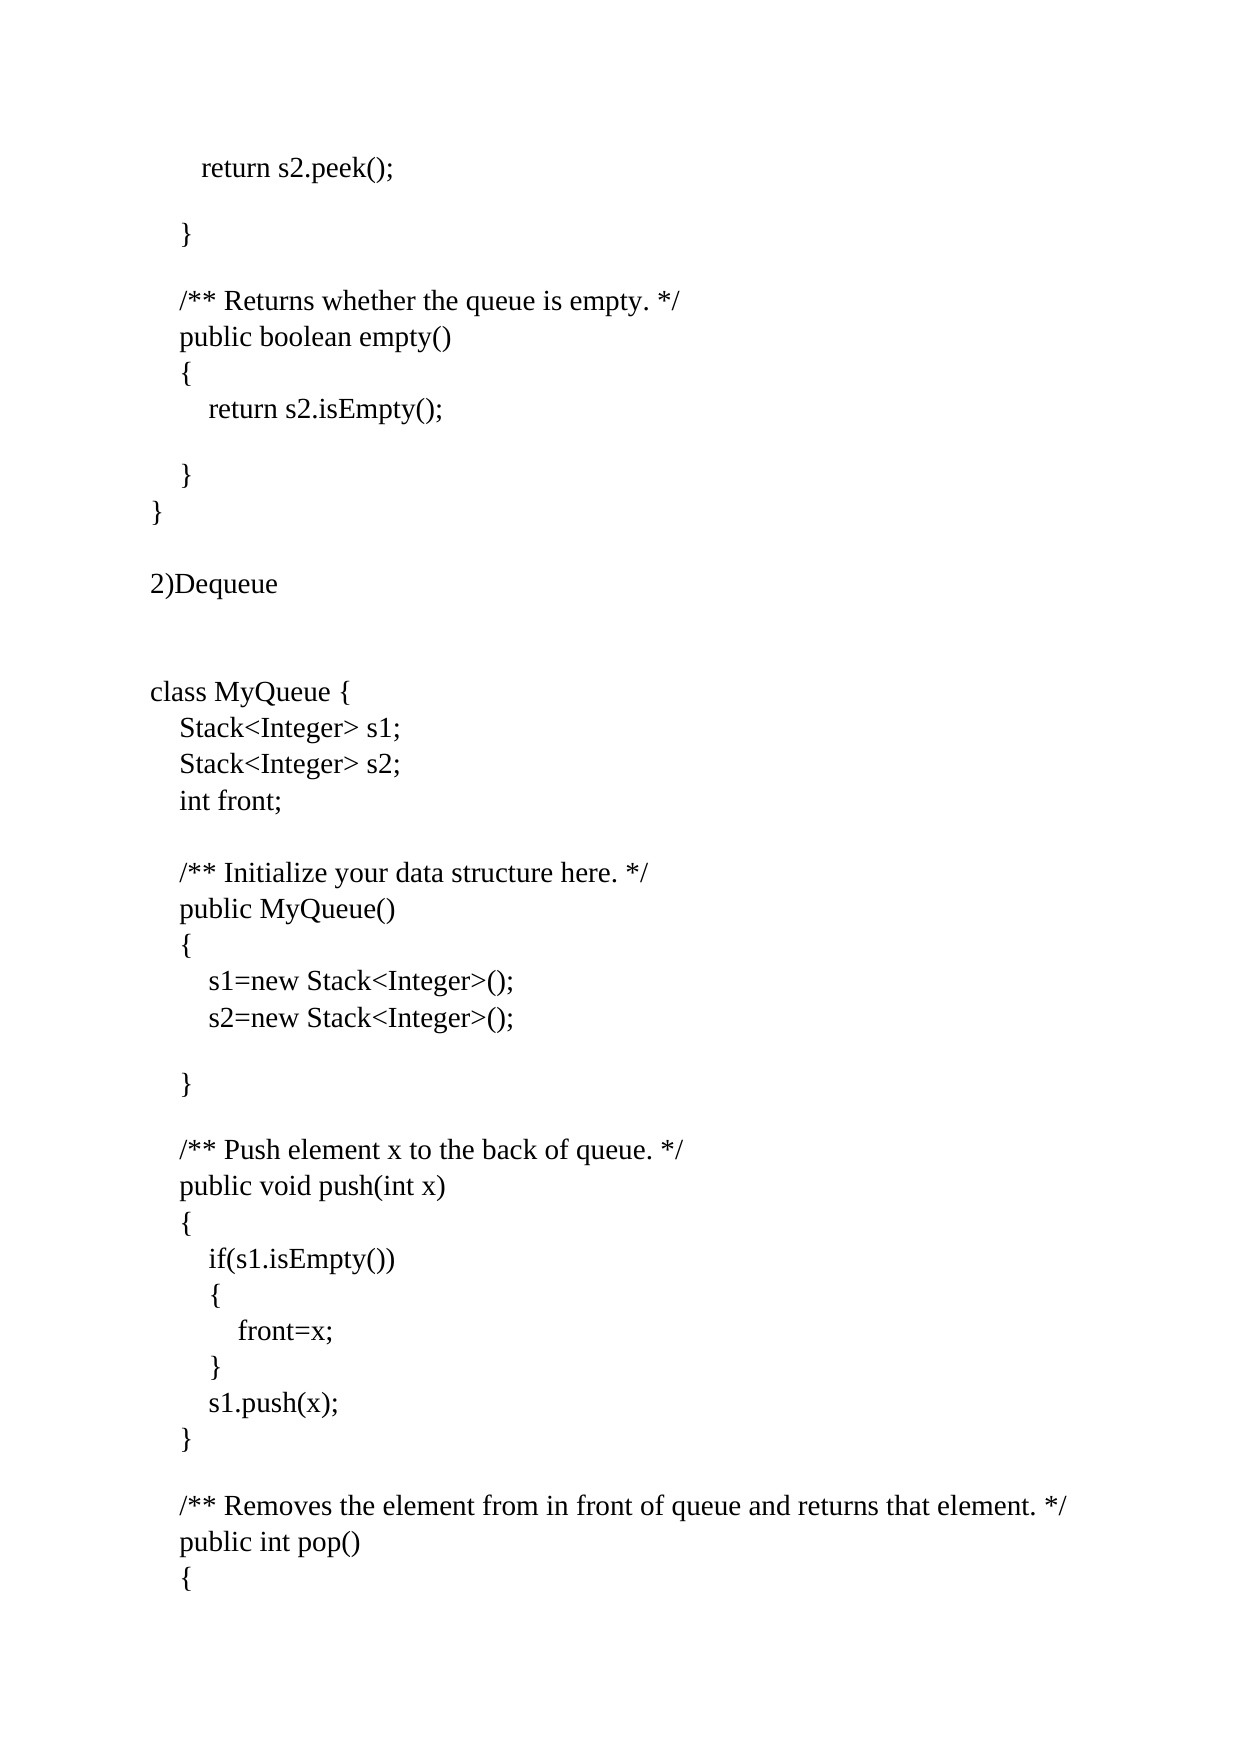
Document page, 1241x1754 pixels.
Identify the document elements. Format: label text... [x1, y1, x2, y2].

text } [150, 1349, 1090, 1383]
text class MyQueue { [150, 674, 1090, 708]
text /** Returns whether the queue is empty. */ [150, 283, 1090, 316]
text /** Removes the element from in front of queue and returns that element. */ [150, 1488, 1090, 1521]
text 2)Dequeue [150, 566, 1090, 599]
text return s2.isEmpty(); [150, 391, 1090, 425]
text } [150, 1422, 1090, 1455]
text s2=new Stack<Integer>(); [150, 1000, 1090, 1033]
text /** Initialize your data structure here. */ [150, 855, 1090, 889]
text int front; [150, 783, 1090, 816]
text front=x; [150, 1313, 1090, 1347]
text } [150, 457, 1090, 491]
text s1.push(x); [150, 1385, 1090, 1419]
text return s2.peek(); [150, 150, 1090, 183]
text Stack<Integer> s2; [150, 747, 1090, 780]
text { [150, 1560, 1090, 1594]
text { [150, 1277, 1090, 1311]
text s1=new Stack<Integer>(); [150, 963, 1090, 997]
text public boolean empty() [150, 319, 1090, 352]
text } [150, 216, 1090, 250]
text } [150, 494, 1090, 527]
text } [150, 1066, 1090, 1099]
text /** Push element x to the back of queue. */ [150, 1132, 1090, 1166]
text public int pop() [150, 1524, 1090, 1558]
text { [150, 1205, 1090, 1238]
text public void push(int x) [150, 1168, 1090, 1202]
text Stack<Integer> s1; [150, 711, 1090, 744]
text { [150, 927, 1090, 961]
text public MyQueue() [150, 891, 1090, 925]
text { [150, 355, 1090, 388]
text if(s1.isEmpty()) [150, 1241, 1090, 1274]
